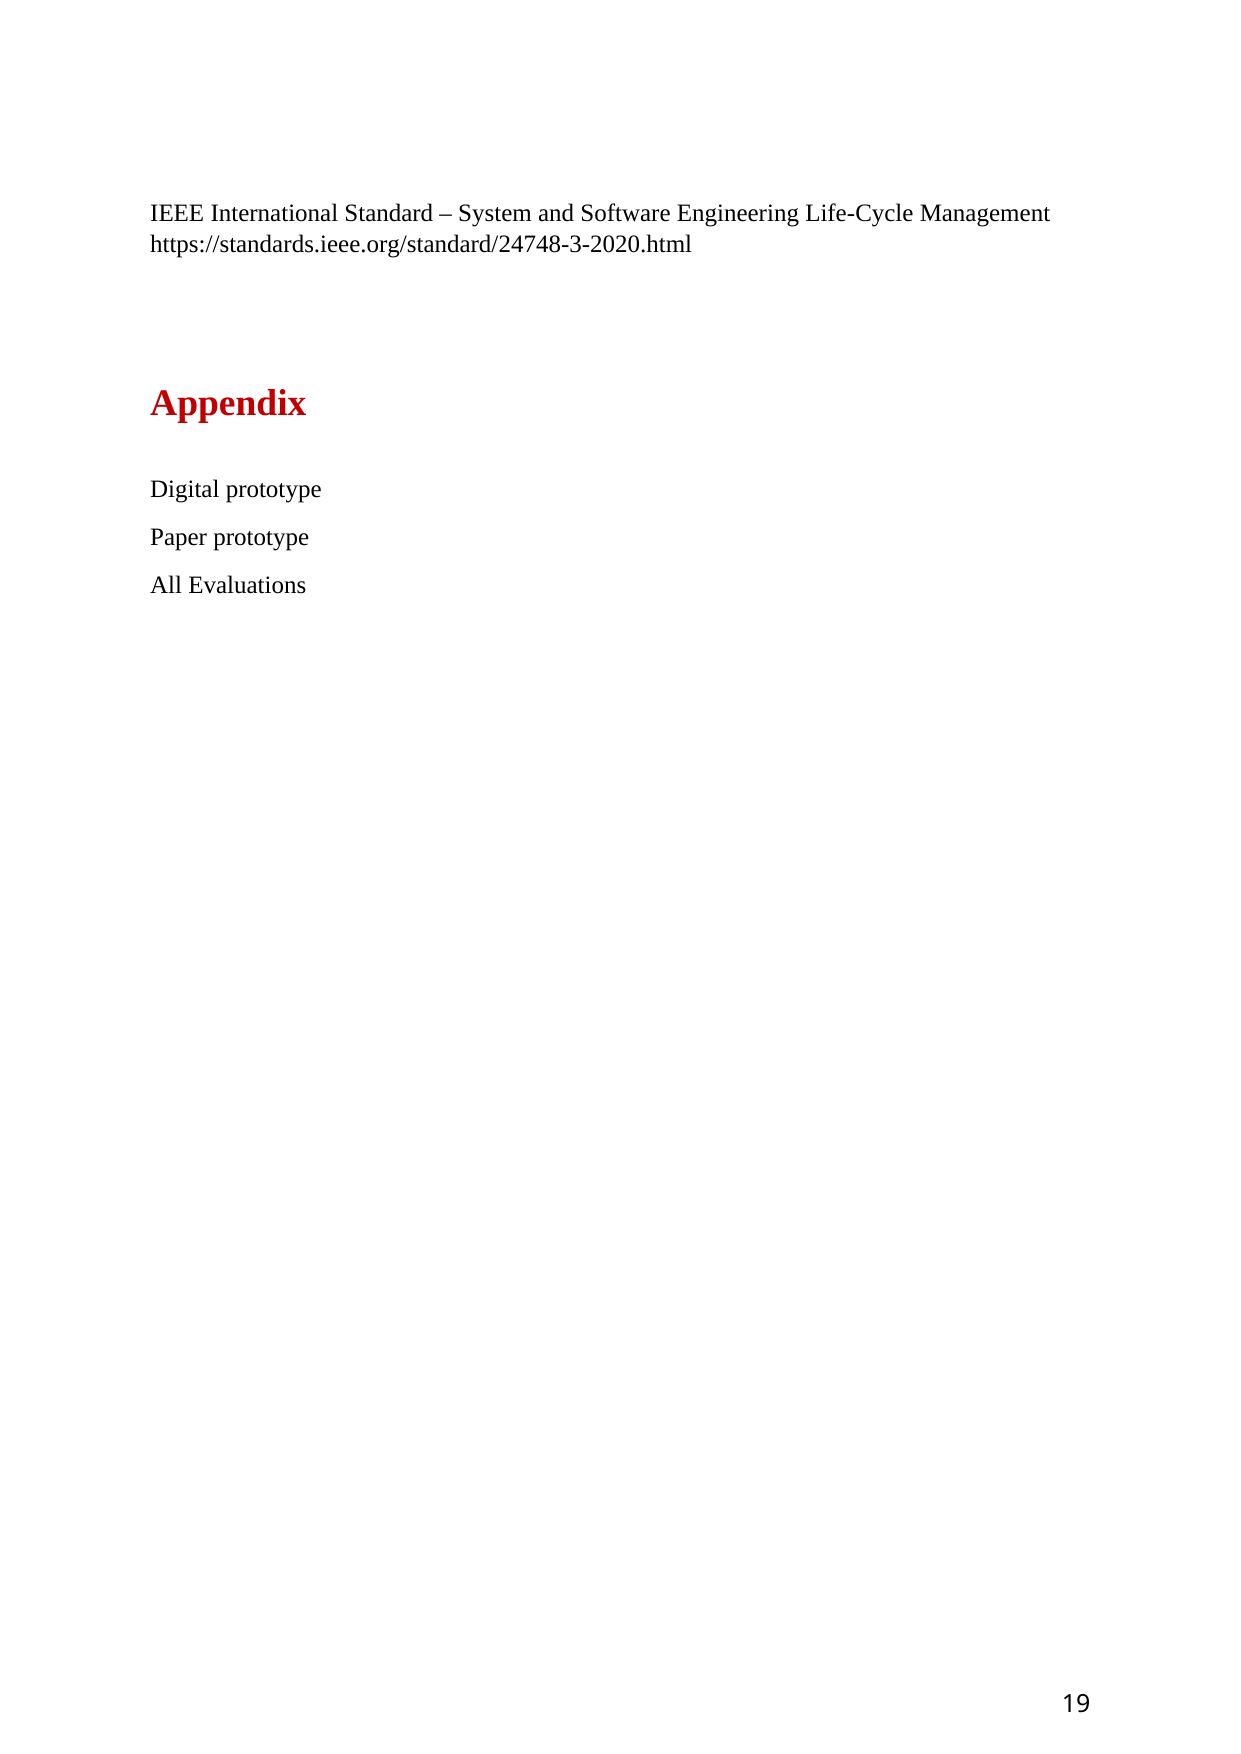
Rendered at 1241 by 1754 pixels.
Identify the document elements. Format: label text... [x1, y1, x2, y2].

text All Evaluations [150, 570, 1090, 599]
text Paper prototype [150, 522, 1090, 551]
subtitle Appendix [150, 380, 1090, 423]
text IEEE International Standard – System and Software Engineering Life-Cycle Management https://standards.ieee.org/standard/24748-3-2020.html [150, 198, 1090, 257]
text Digital prototype [150, 474, 1090, 503]
